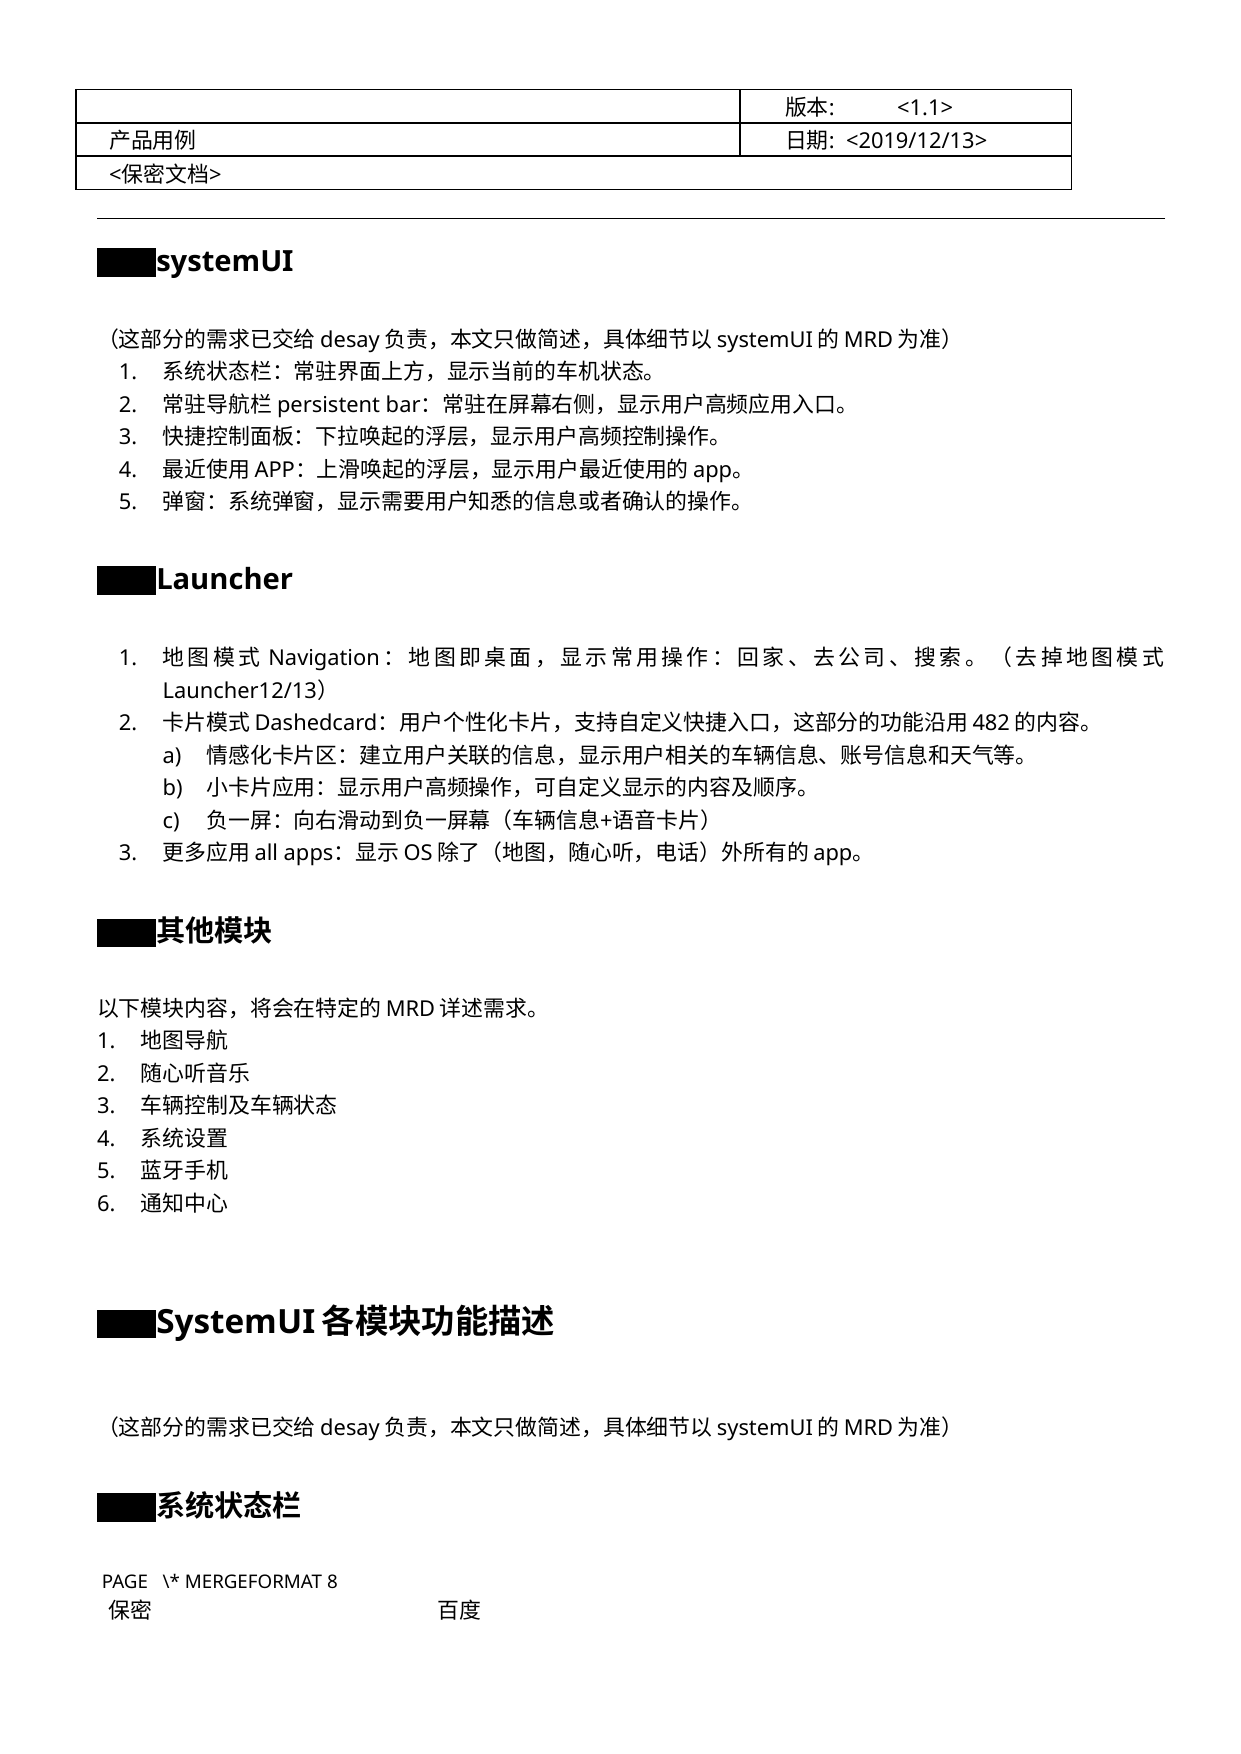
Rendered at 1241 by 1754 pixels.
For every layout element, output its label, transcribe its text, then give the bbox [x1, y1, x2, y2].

list 快捷控制面板：下拉唤起的浮层，显示用户高频控制操作。 [119, 419, 1165, 452]
text 以下模块内容，将会在特定的MRD详述需求。 [97, 991, 1165, 1023]
list 随心听音乐 [97, 1056, 1165, 1088]
list 最近使用APP：上滑唤起的浮层，显示用户最近使用的app。 [119, 452, 1165, 484]
list 系统设置 [97, 1121, 1165, 1153]
list 情感化卡片区：建立用户关联的信息，显示用户相关的车辆信息、账号信息和天气等。 [162, 737, 1165, 770]
list 地图模式Navigation：地图即桌面，显示常用操作：回家、去公司、搜索。（去掉地图模式Launcher12/13） [119, 640, 1165, 705]
subtitle 其他模块 [97, 897, 1143, 962]
subtitle Launcher [97, 546, 1143, 611]
subtitle SystemUI各模块功能描述 [97, 1286, 1165, 1351]
text （这部分的需求已交给desay负责，本文只做简述，具体细节以systemUI的MRD为准） [97, 1410, 1165, 1442]
list 更多应用all apps：显示OS除了（地图，随心听，电话）外所有的app。 [119, 835, 1165, 867]
list 车辆控制及车辆状态 [97, 1088, 1165, 1121]
list 弹窗：系统弹窗，显示需要用户知悉的信息或者确认的操作。 [119, 484, 1165, 517]
list 负一屏：向右滑动到负一屏幕（车辆信息+语音卡片） [162, 802, 1165, 835]
list 小卡片应用：显示用户高频操作，可自定义显示的内容及顺序。 [162, 770, 1165, 802]
text （这部分的需求已交给desay负责，本文只做简述，具体细节以systemUI的MRD为准） [97, 322, 1165, 354]
subtitle 系统状态栏 [97, 1471, 1143, 1536]
list 卡片模式Dashedcard：用户个性化卡片，支持自定义快捷入口，这部分的功能沿用482的内容。 [119, 705, 1165, 737]
list 蓝牙手机 [97, 1153, 1165, 1186]
list 常驻导航栏 persistent bar：常驻在屏幕右侧，显示用户高频应用入口。 [119, 387, 1165, 419]
list 通知中心 [97, 1186, 1165, 1218]
subtitle systemUI [97, 227, 1143, 292]
list 地图导航 [97, 1023, 1165, 1056]
list 系统状态栏：常驻界面上方，显示当前的车机状态。 [119, 354, 1165, 387]
